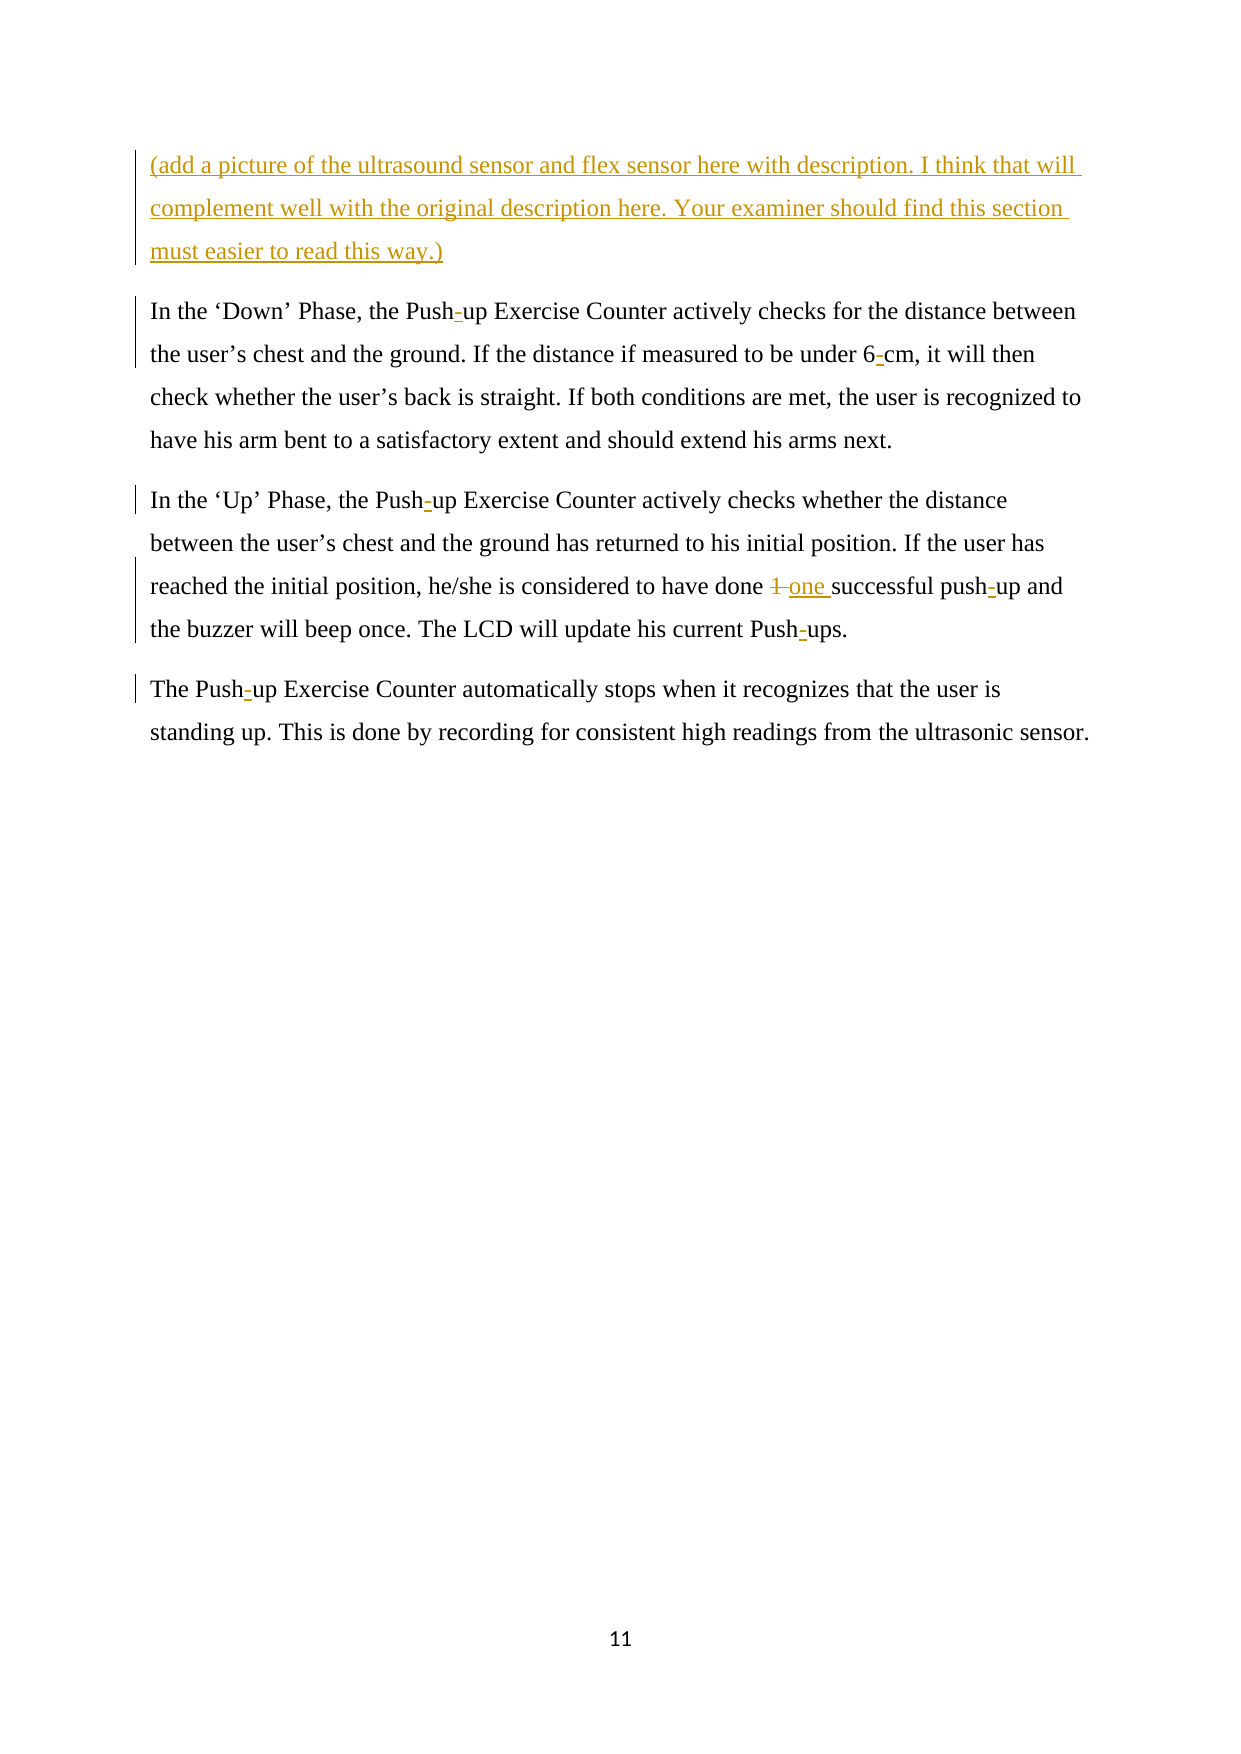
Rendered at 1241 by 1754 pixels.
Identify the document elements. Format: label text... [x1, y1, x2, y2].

text In the ‘Up’ Phase, the Pushup Exercise Counter actively checks whether the distance between the user’s chest and the ground has returned to his initial position. If the user has reached the initial position, he/she is considered to have done successful pushup and the buzzer will beep once. The LCD will update his current Pushups. [150, 485, 1090, 643]
text In the ‘Down’ Phase, the Pushup Exercise Counter actively checks for the distance between the user’s chest and the ground. If the distance if measured to be under 6cm, it will then check whether the user’s back is straight. If both conditions are met, the user is recognized to have his arm bent to a satisfactory extent and should extend his arms next. [150, 296, 1090, 454]
text The Pushup Exercise Counter automatically stops when it recognizes that the user is standing up. This is done by recording for consistent high readings from the ultrasonic sensor. [150, 674, 1090, 746]
